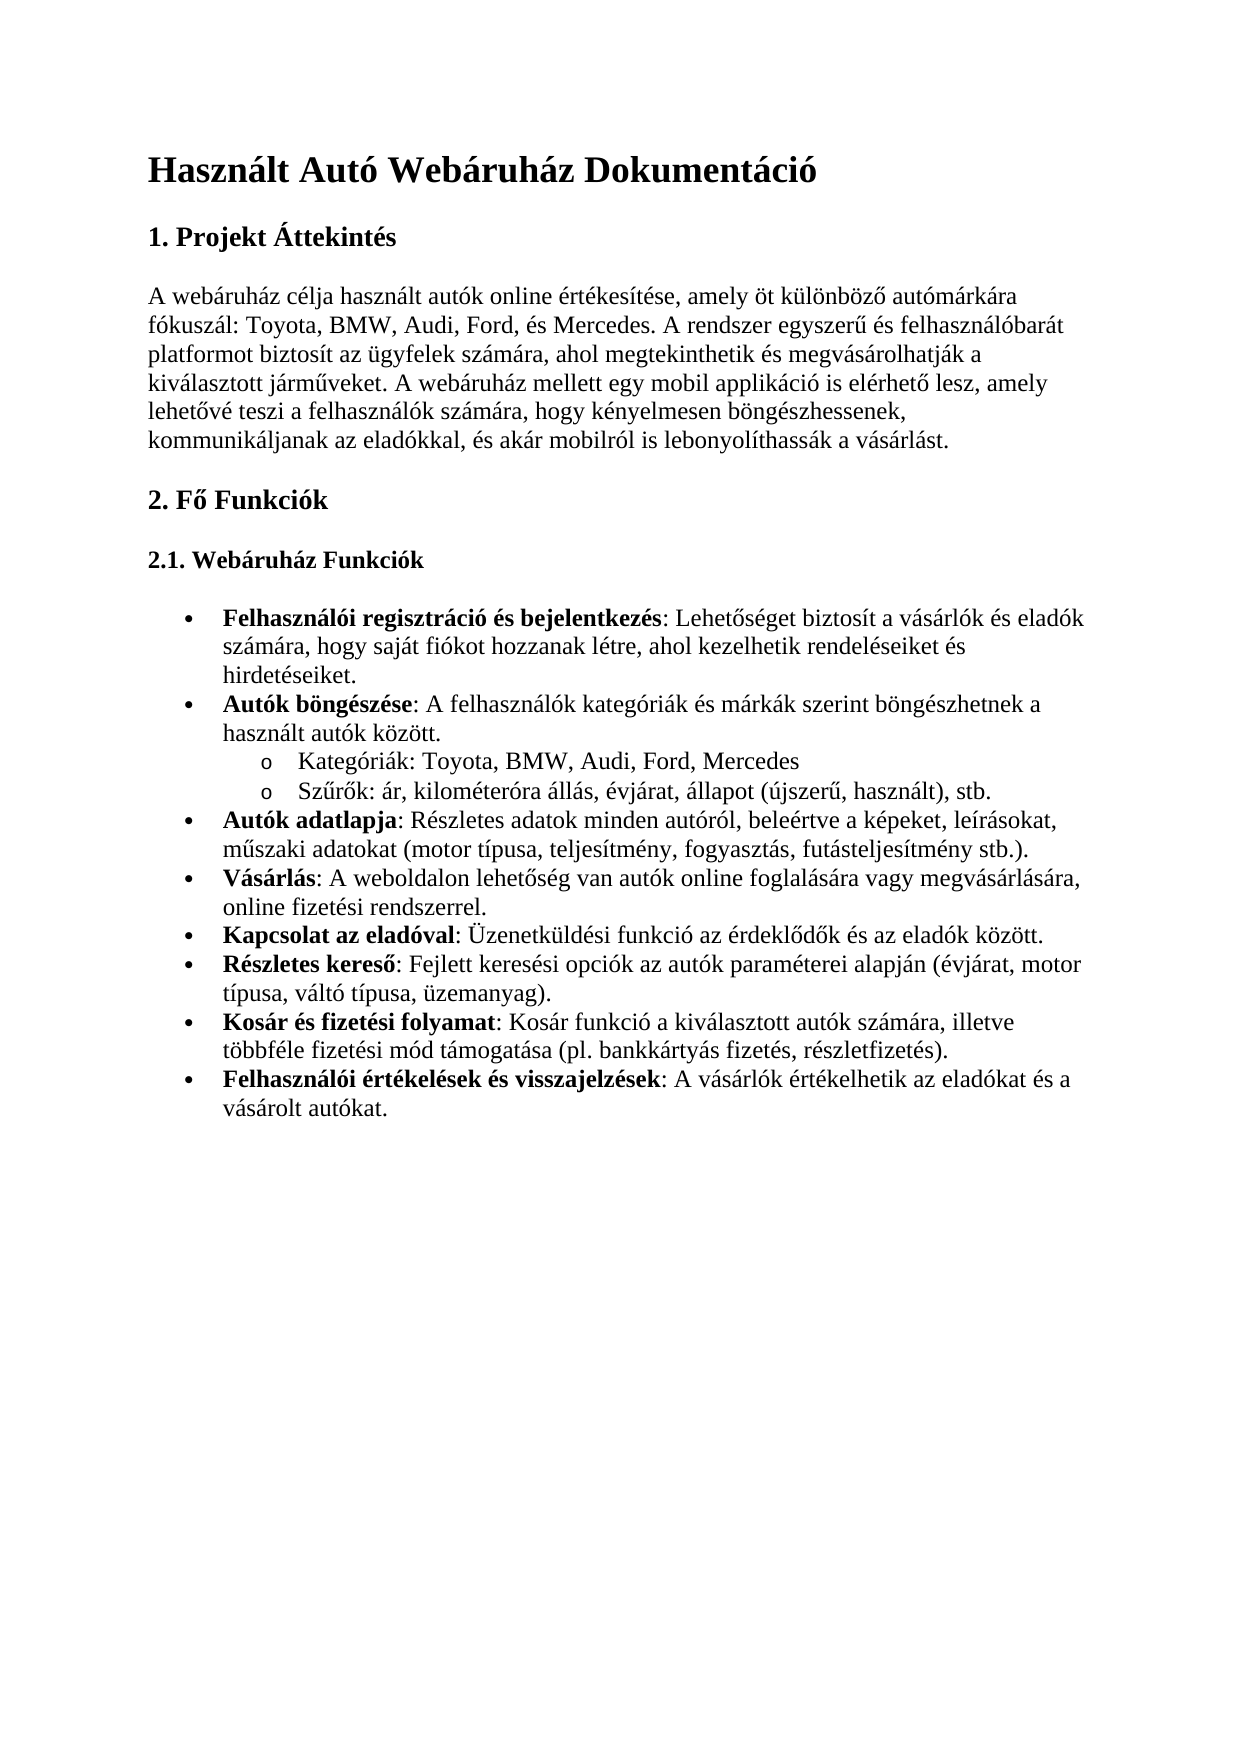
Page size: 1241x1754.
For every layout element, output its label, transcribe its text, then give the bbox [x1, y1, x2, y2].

list Kapcsolat az eladóval: Üzenetküldési funkció az érdeklődők és az eladók között. [185, 921, 1093, 949]
list Autók böngészése: A felhasználók kategóriák és márkák szerint böngészhetnek a használt autók között. [185, 689, 1093, 746]
text 2.1. Webáruház Funkciók [148, 545, 1093, 573]
text 1. Projekt Áttekintés [148, 220, 1093, 252]
list Részletes kereső: Fejlett keresési opciók az autók paraméterei alapján (évjárat, motor típusa, váltó típusa, üzemanyag). [185, 949, 1093, 1007]
list Felhasználói értékelések és visszajelzések: A vásárlók értékelhetik az eladókat és a vásárolt autókat. [185, 1064, 1093, 1122]
text Használt Autó Webáruház Dokumentáció [148, 148, 1093, 191]
list Felhasználói regisztráció és bejelentkezés: Lehetőséget biztosít a vásárlók és eladók számára, hogy saját fiókot hozzanak létre, ahol kezelhetik rendeléseiket és hirdetéseiket. [185, 603, 1093, 689]
text 2. Fő Funkciók [148, 483, 1093, 516]
list Kosár és fizetési folyamat: Kosár funkció a kiválasztott autók számára, illetve többféle fizetési mód támogatása (pl. bankkártyás fizetés, részletfizetés). [185, 1007, 1093, 1064]
list Vásárlás: A weboldalon lehetőség van autók online foglalására vagy megvásárlására, online fizetési rendszerrel. [185, 863, 1093, 921]
list Autók adatlapja: Részletes adatok minden autóról, beleértve a képeket, leírásokat, műszaki adatokat (motor típusa, teljesítmény, fogyasztás, futásteljesítmény stb.). [185, 806, 1093, 863]
list Kategóriák: Toyota, BMW, Audi, Ford, Mercedes [260, 746, 1093, 776]
text A webáruház célja használt autók online értékesítése, amely öt különböző autómárkára fókuszál: Toyota, BMW, Audi, Ford, és Mercedes. A rendszer egyszerű és felhasználóbarát platformot biztosít az ügyfelek számára, ahol megtekinthetik és megvásárolhatják a kiválasztott járműveket. A webáruház mellett egy mobil applikáció is elérhető lesz, amely lehetővé teszi a felhasználók számára, hogy kényelmesen böngészhessenek, kommunikáljanak az eladókkal, és akár mobilról is lebonyolíthassák a vásárlást. [148, 281, 1093, 454]
list Szűrők: ár, kilométeróra állás, évjárat, állapot (újszerű, használt), stb. [260, 776, 1093, 806]
